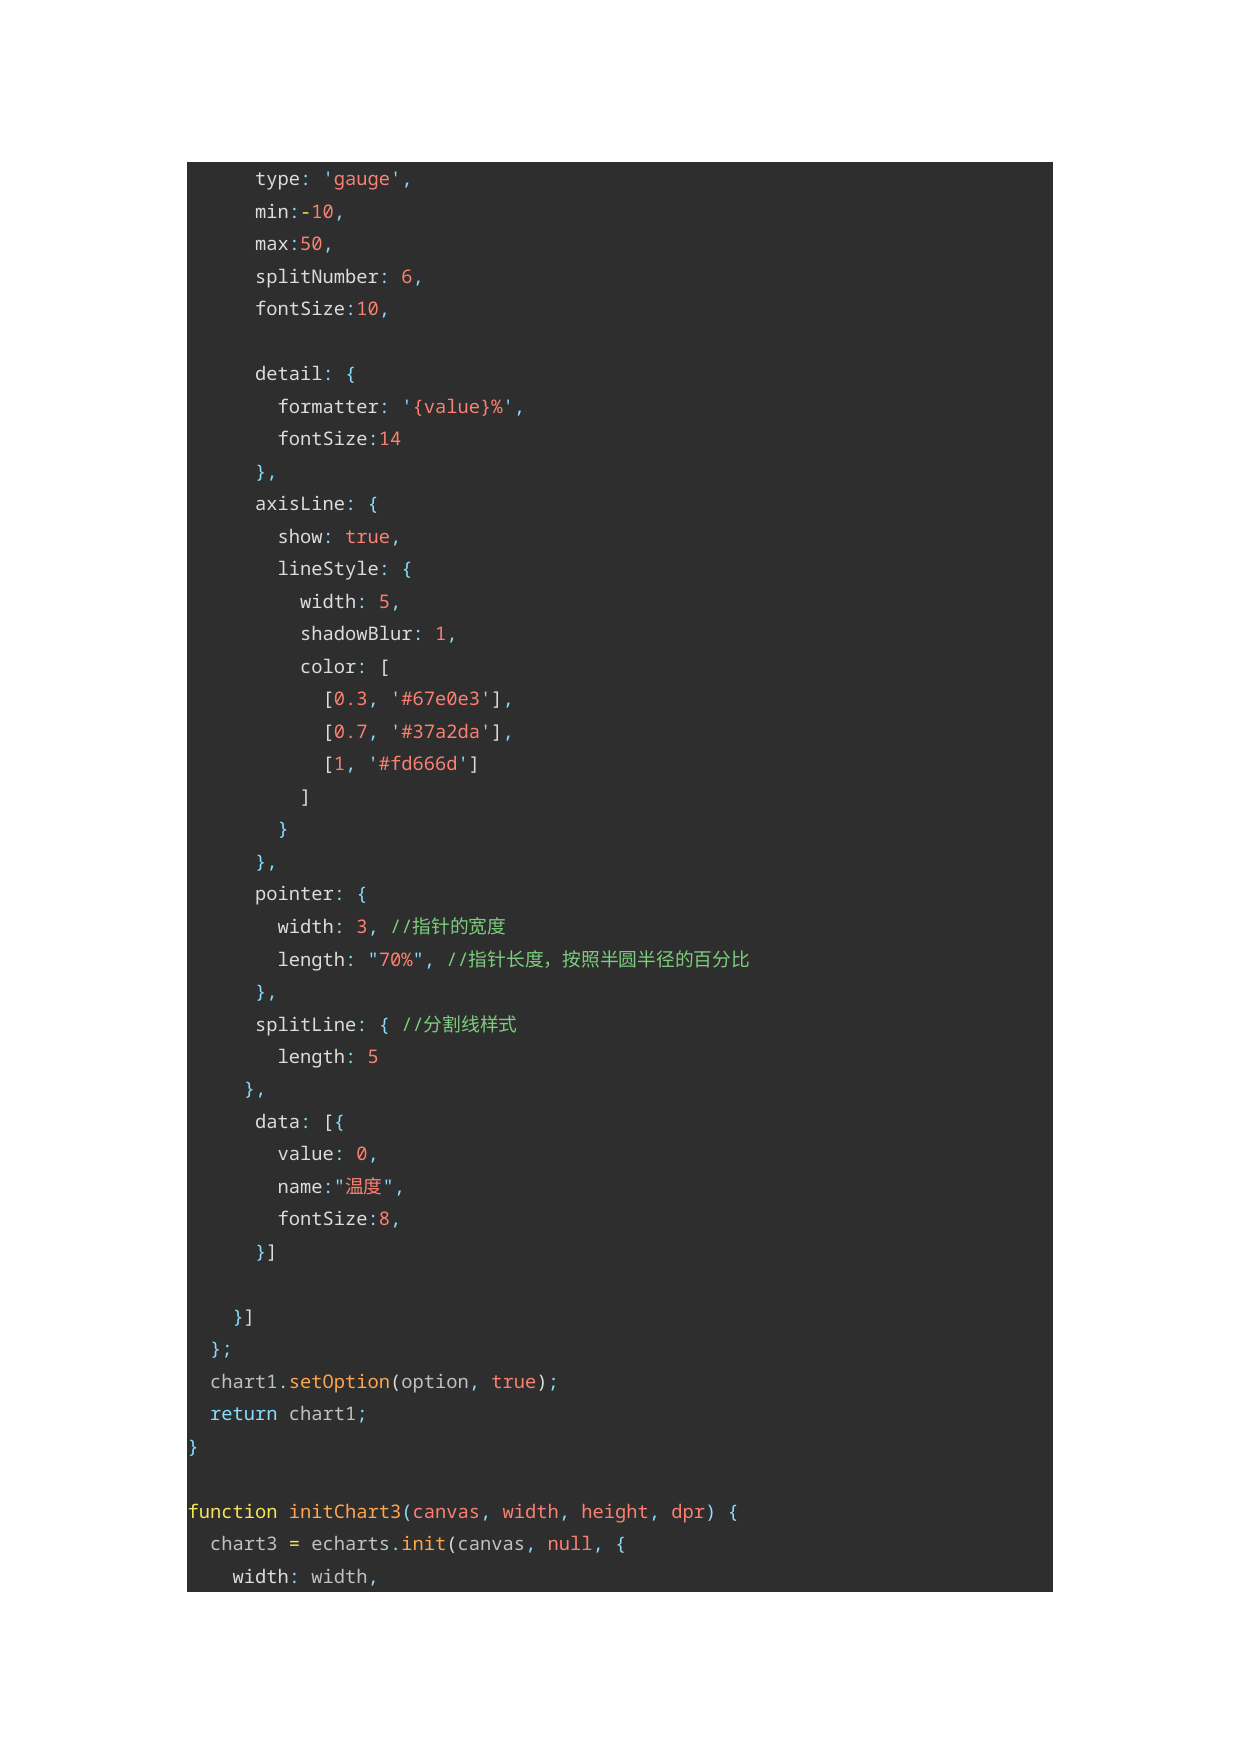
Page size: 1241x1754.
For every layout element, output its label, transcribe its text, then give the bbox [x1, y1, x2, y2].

text fontSize:14 [187, 422, 1053, 454]
text type: 'gauge', [187, 162, 1053, 194]
text lineStyle: { [187, 552, 1053, 584]
text axisLine: { [187, 487, 1053, 519]
text color: [ [187, 649, 1053, 682]
text length: 5 [187, 1039, 1053, 1072]
text width: width, [187, 1559, 1053, 1592]
text name:"温度", [187, 1169, 1053, 1202]
text chart1.setOption(option, true); [187, 1364, 1053, 1397]
text }, [187, 454, 1053, 487]
text chart3 = echarts.init(canvas, null, { [187, 1527, 1053, 1559]
text length: "70%", //指针长度，按照半圆半径的百分比 [187, 942, 1053, 974]
text } [187, 1429, 1053, 1462]
text }] [187, 1299, 1053, 1332]
text value: 0, [187, 1137, 1053, 1169]
text min:-10, [187, 194, 1053, 227]
text return chart1; [187, 1397, 1053, 1429]
text [0.7, '#37a2da'], [187, 714, 1053, 747]
text [0.3, '#67e0e3'], [187, 682, 1053, 714]
text formatter: '{value}%', [187, 389, 1053, 422]
text function initChart3(canvas, width, height, dpr) { [187, 1494, 1053, 1527]
text fontSize:8, [187, 1202, 1053, 1234]
text max:50, [187, 227, 1053, 259]
text splitLine: { //分割线样式 [187, 1007, 1053, 1039]
text splitNumber: 6, [187, 259, 1053, 292]
text width: 3, //指针的宽度 [187, 909, 1053, 942]
text } [187, 812, 1053, 844]
text fontSize:10, [187, 292, 1053, 324]
text }, [187, 844, 1053, 877]
text pointer: { [187, 877, 1053, 909]
text show: true, [187, 519, 1053, 552]
text [1, '#fd666d'] [187, 747, 1053, 779]
text ] [187, 779, 1053, 812]
text }; [187, 1332, 1053, 1364]
text width: 5, [187, 584, 1053, 617]
text }, [187, 1072, 1053, 1104]
text data: [{ [187, 1104, 1053, 1137]
text shadowBlur: 1, [187, 617, 1053, 649]
text }, [187, 974, 1053, 1007]
text }] [187, 1234, 1053, 1267]
text detail: { [187, 357, 1053, 389]
